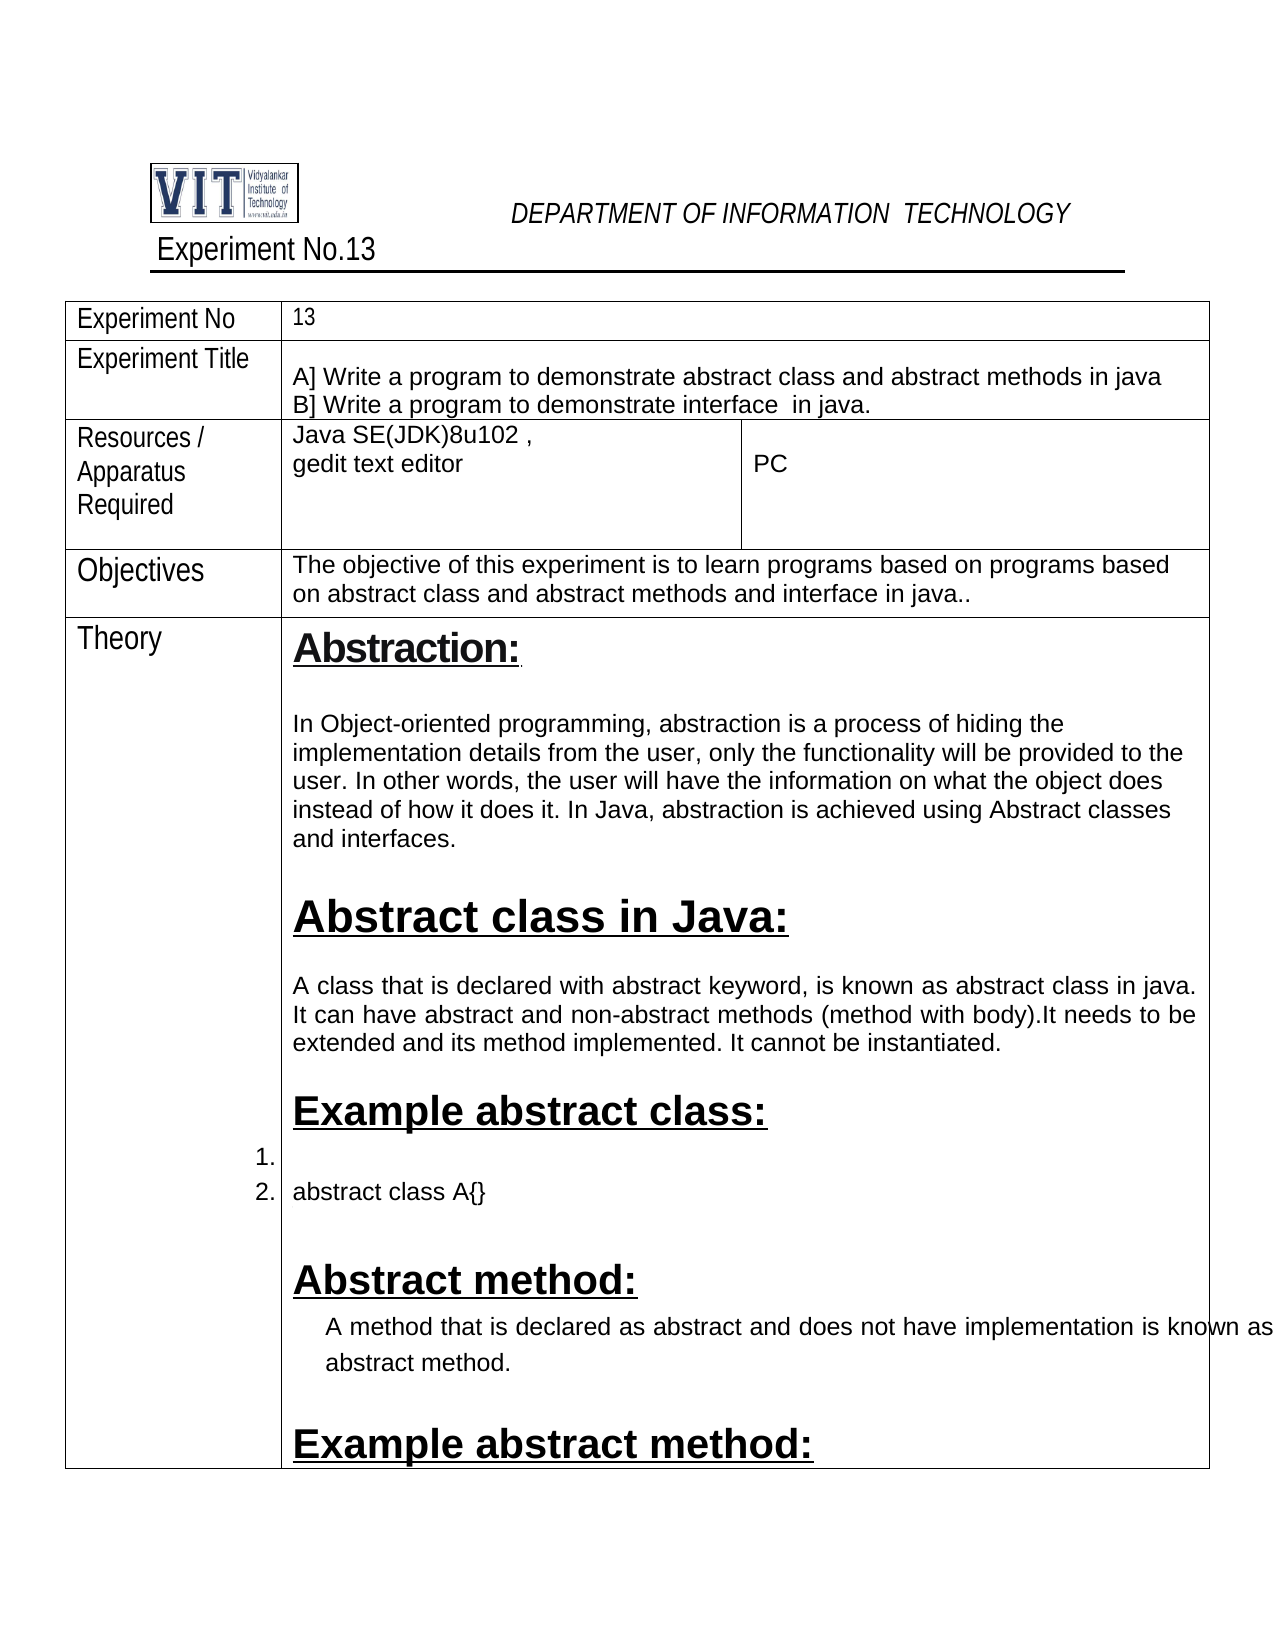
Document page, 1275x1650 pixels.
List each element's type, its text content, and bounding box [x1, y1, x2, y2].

table_cell The objective of this experiment is to learn programs based on programs based on abstract class and abstract methods and interface in java.. [282, 550, 1209, 617]
table_cell A] Write a program to demonstrate abstract class and abstract methods in java B] Write a program to demonstrate interface in java. [282, 341, 1209, 419]
table_header 13 [282, 302, 1209, 340]
table_header Experiment No [66, 302, 281, 340]
table_cell Java SE(JDK)8u102 , gedit text editor [282, 420, 741, 549]
table_cell Objectives [66, 550, 281, 617]
table_cell Theory [66, 618, 281, 1467]
table_cell PC [742, 420, 1209, 549]
table_cell Resources / Apparatus Required [66, 420, 281, 549]
table_cell Experiment Title [66, 341, 281, 419]
text Experiment No.13 [150, 230, 1125, 270]
text DEPARTMENT OF INFORMATION TECHNOLOGY [150, 163, 1125, 230]
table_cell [282, 618, 1209, 1467]
picture [152, 164, 297, 222]
